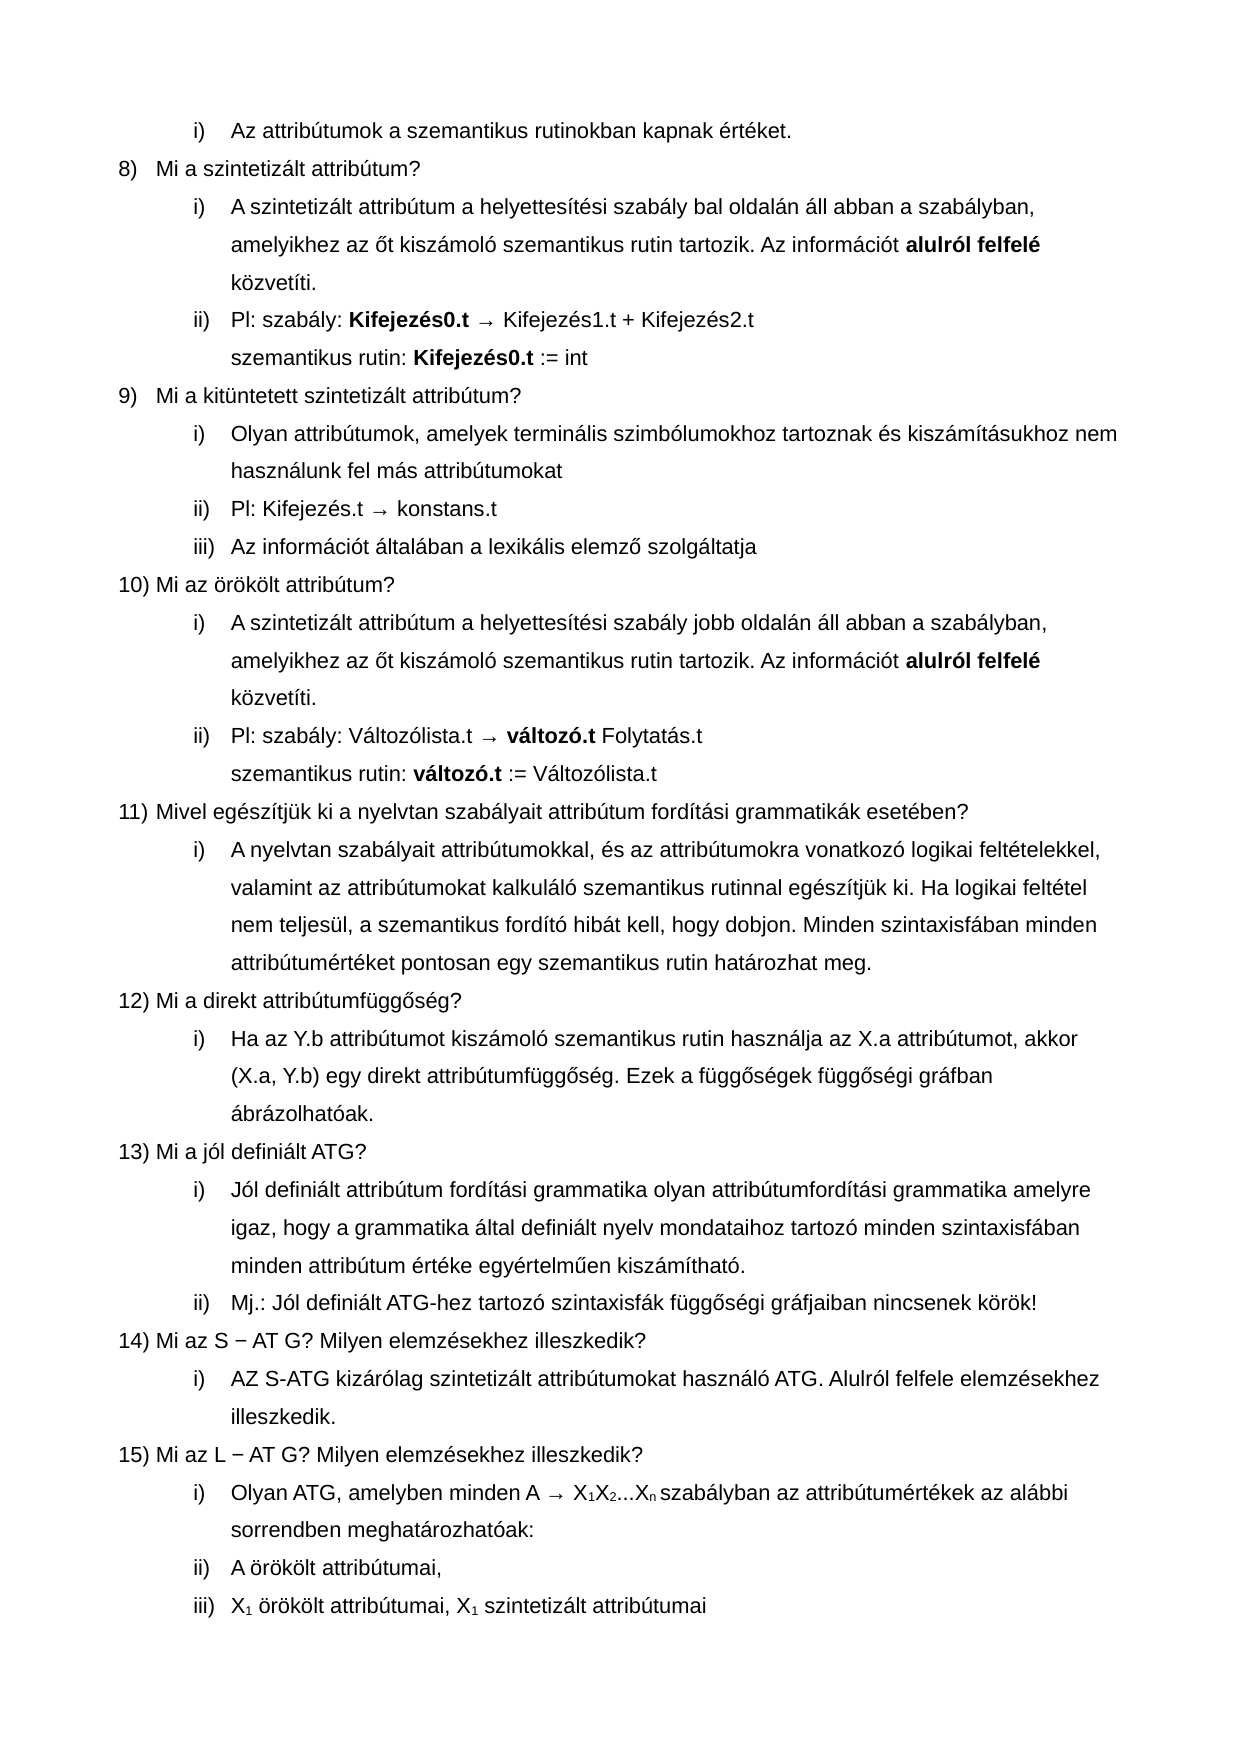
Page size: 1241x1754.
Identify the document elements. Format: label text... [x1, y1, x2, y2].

list Mi az L − AT G? Milyen elemzésekhez illeszkedik? [118, 1442, 1122, 1467]
list Pl: szabály: Változólista.t → változó.t Folytatás.t szemantikus rutin: változó.t := Változólista.t [193, 723, 1122, 786]
list A örökölt attribútumai, [193, 1555, 1122, 1580]
list Mivel egészítjük ki a nyelvtan szabályait attribútum fordítási grammatikák esetében? [118, 799, 1122, 824]
list Mi a kitüntetett szintetizált attribútum? [118, 383, 1122, 408]
list Jól definiált attribútum fordítási grammatika olyan attribútumfordítási grammatika amelyre igaz, hogy a grammatika által definiált nyelv mondataihoz tartozó minden szintaxisfában minden attribútum értéke egyértelműen kiszámítható. [193, 1177, 1122, 1278]
list Mj.: Jól definiált ATG-hez tartozó szintaxisfák függőségi gráfjaiban nincsenek körök! [193, 1290, 1122, 1316]
list Olyan attribútumok, amelyek terminális szimbólumokhoz tartoznak és kiszámításukhoz nem használunk fel más attribútumokat [193, 421, 1122, 484]
list AZ S-ATG kizárólag szintetizált attribútumokat használó ATG. Alulról felfele elemzésekhez illeszkedik. [193, 1366, 1122, 1429]
list Ha az Y.b attribútumot kiszámoló szemantikus rutin használja az X.a attribútumot, akkor (X.a, Y.b) egy direkt attribútumfüggőség. Ezek a függőségek függőségi gráfban ábrázolhatóak. [193, 1026, 1122, 1126]
list Mi a szintetizált attribútum? [118, 156, 1122, 181]
list A szintetizált attribútum a helyettesítési szabály jobb oldalán áll abban a szabályban, amelyikhez az őt kiszámoló szemantikus rutin tartozik. Az információt alulról felfelé közvetíti. [193, 610, 1122, 711]
list A szintetizált attribútum a helyettesítési szabály bal oldalán áll abban a szabályban, amelyikhez az őt kiszámoló szemantikus rutin tartozik. Az információt alulról felfelé közvetíti. [193, 194, 1122, 294]
list Olyan ATG, amelyben minden A → X1X2...Xn szabályban az attribútumértékek az alábbi sorrendben meghatározhatóak: [193, 1479, 1122, 1542]
list Pl: szabály: Kifejezés0.t → Kifejezés1.t + Kifejezés2.t szemantikus rutin: Kifejezés0.t := int [193, 307, 1122, 370]
list X1 örökölt attribútumai, X1 szintetizált attribútumai [193, 1593, 1122, 1618]
list Mi a jól definiált ATG? [118, 1139, 1122, 1164]
list Mi az örökölt attribútum? [118, 572, 1122, 597]
list Mi a direkt attribútumfüggőség? [118, 988, 1122, 1013]
list Az attribútumok a szemantikus rutinokban kapnak értéket. [193, 118, 1122, 143]
list Mi az S − AT G? Milyen elemzésekhez illeszkedik? [118, 1328, 1122, 1353]
list A nyelvtan szabályait attribútumokkal, és az attribútumokra vonatkozó logikai feltételekkel, valamint az attribútumokat kalkuláló szemantikus rutinnal egészítjük ki. Ha logikai feltétel nem teljesül, a szemantikus fordító hibát kell, hogy dobjon. Minden szintaxisfában minden attribútumértéket pontosan egy szemantikus rutin határozhat meg. [193, 837, 1122, 975]
list Pl: Kifejezés.t → konstans.t [193, 496, 1122, 521]
list Az információt általában a lexikális elemző szolgáltatja [193, 534, 1122, 559]
